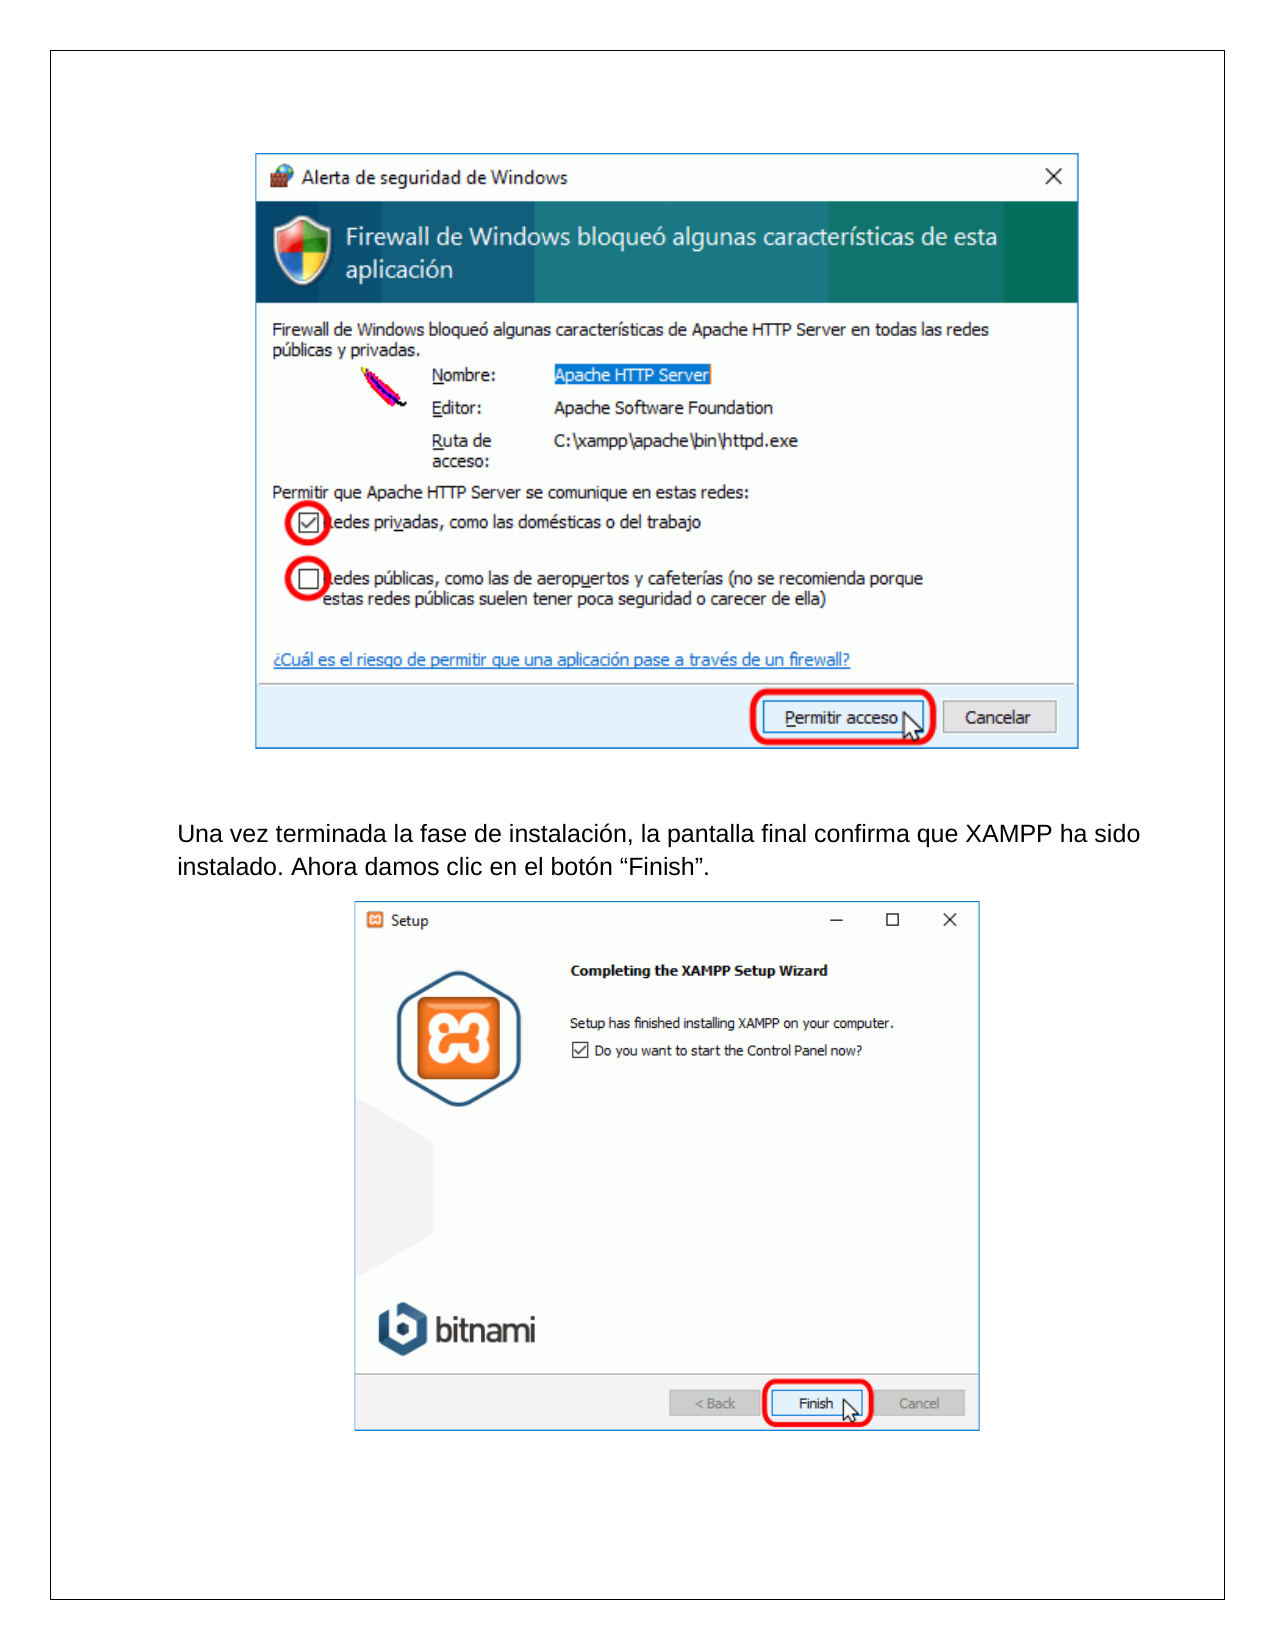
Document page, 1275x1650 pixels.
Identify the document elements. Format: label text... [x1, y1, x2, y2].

picture [354, 901, 980, 1431]
text Una vez terminada la fase de instalación, la pantalla final confirma que XAMPP ha sido instalado. Ahora damos clic en el botón “Finish”. [177, 819, 1157, 881]
picture [255, 153, 1079, 749]
